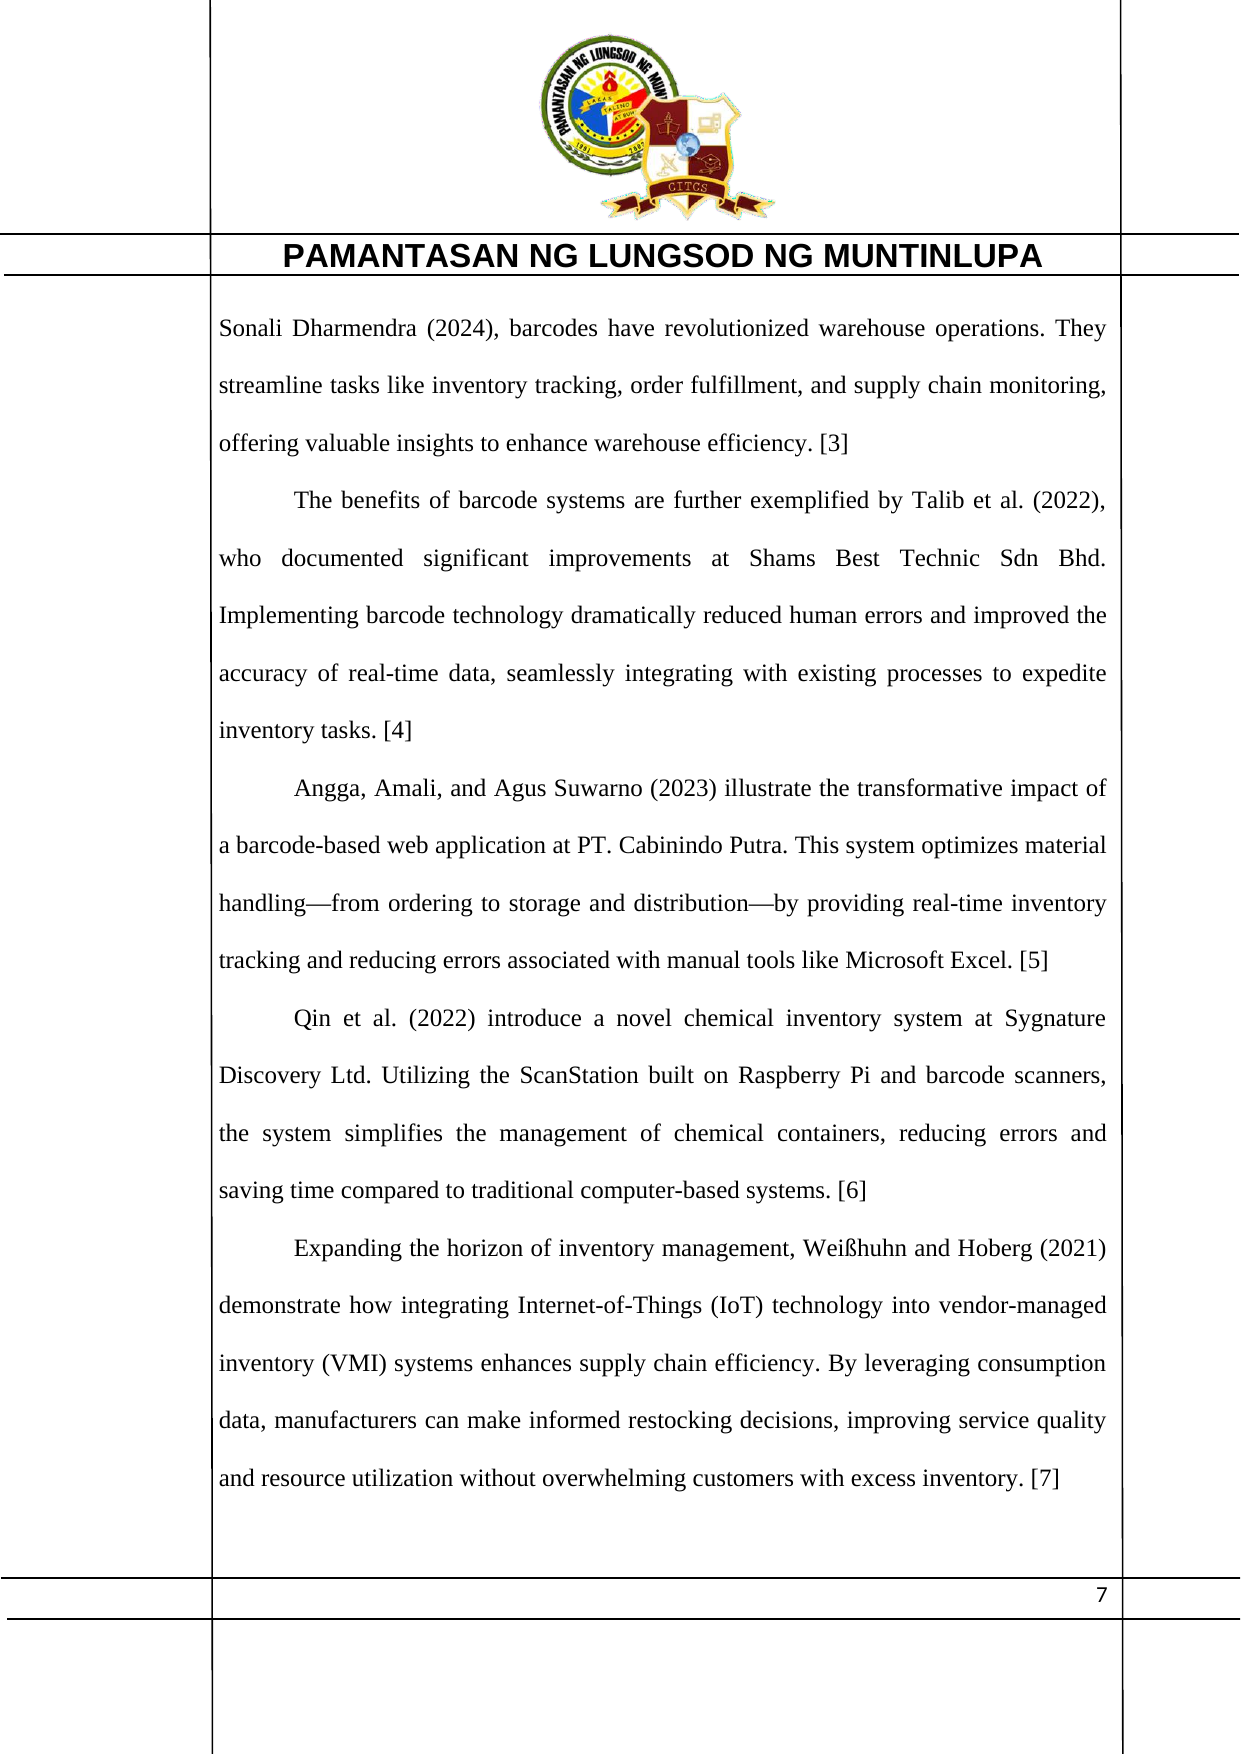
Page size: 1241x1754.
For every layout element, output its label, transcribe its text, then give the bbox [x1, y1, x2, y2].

text Expanding the horizon of inventory management, Weißhuhn and Hoberg (2021) demonstrate how integrating Internet-of-Things (IoT) technology into vendor-managed inventory (VMI) systems enhances supply chain efficiency. By leveraging consumption data, manufacturers can make informed restocking decisions, improving service quality and resource utilization without overwhelming customers with excess inventory. [7] [218, 1233, 1107, 1492]
text Qin et al. (2022) introduce a novel chemical inventory system at Sygnature Discovery Ltd. Utilizing the ScanStation built on Raspberry Pi and barcode scanners, the system simplifies the management of chemical containers, reducing errors and saving time compared to traditional computer-based systems. [6] [218, 1003, 1107, 1204]
picture [538, 32, 776, 221]
text Angga, Amali, and Agus Suwarno (2023) illustrate the transformative impact of a barcode-based web application at PT. Cabinindo Putra. This system optimizes material handling—from ordering to storage and distribution—by providing real-time inventory tracking and reducing errors associated with manual tools like Microsoft Excel. [5] [218, 773, 1107, 974]
text The benefits of barcode systems are further exemplified by Talib et al. (2022), who documented significant improvements at Shams Best Technic Sdn Bhd. Implementing barcode technology dramatically reduced human errors and improved the accuracy of real-time data, seamlessly integrating with existing processes to expedite inventory tasks. [4] [218, 486, 1107, 744]
